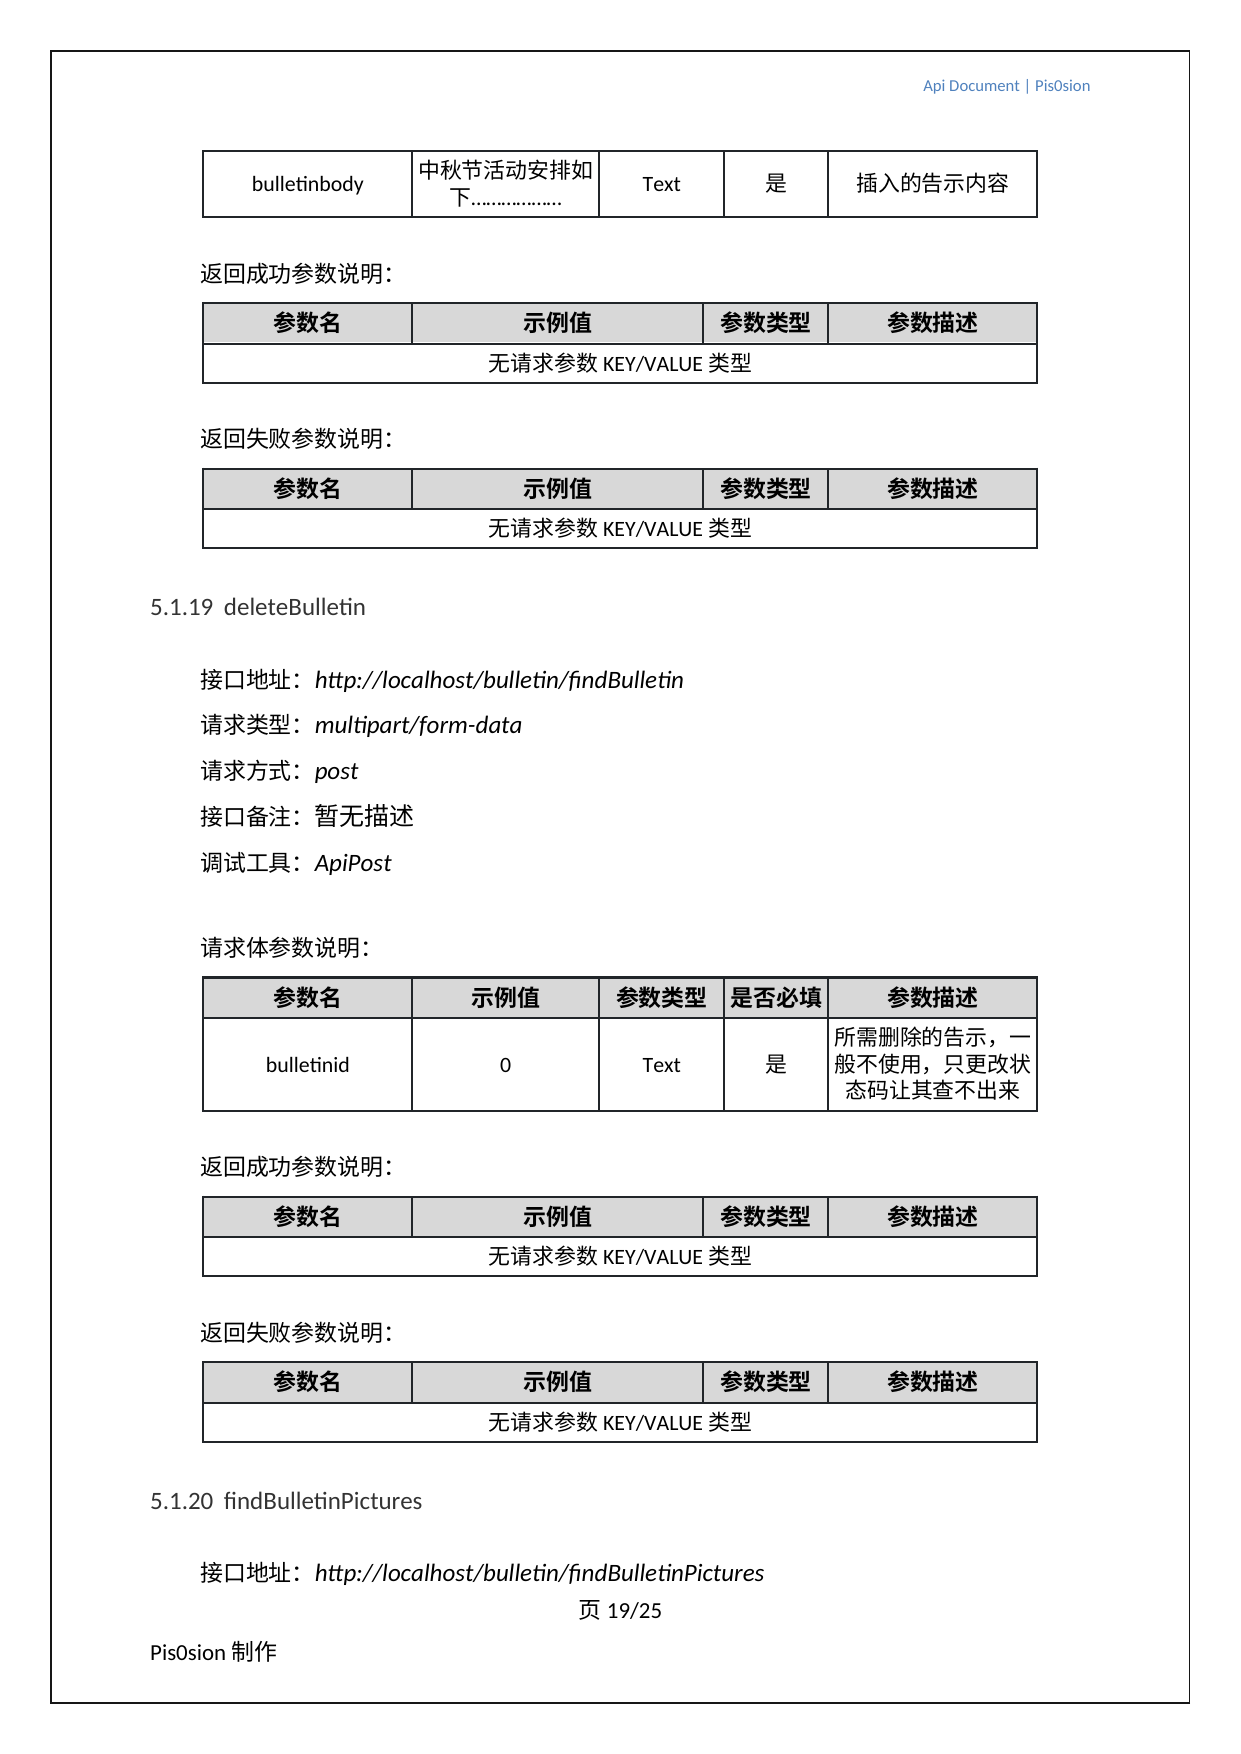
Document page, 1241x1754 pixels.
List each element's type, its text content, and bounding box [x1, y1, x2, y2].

table_header 参数描述 [829, 470, 1036, 508]
table_header 参数描述 [829, 1198, 1036, 1236]
table_header 参数类型 [600, 979, 723, 1017]
table_cell Text [600, 152, 723, 216]
table_cell 是 [725, 152, 827, 216]
subtitle findBulletinPictures [150, 1485, 1090, 1516]
table_header 参数名 [204, 470, 411, 508]
table_header 参数类型 [704, 470, 827, 508]
table_cell 是 [725, 1019, 827, 1109]
text 返回成功参数说明： [200, 1153, 1090, 1182]
table_header 示例值 [413, 304, 702, 342]
table_cell bulletinbody [204, 152, 411, 216]
subtitle deleteBulletin [150, 591, 1090, 622]
table_header 参数名 [204, 1198, 411, 1236]
text 接口地址：http://localhost/bulletin/findBulletin [200, 664, 1090, 694]
table_header 参数类型 [704, 304, 827, 342]
text 请求体参数说明： [200, 934, 1090, 962]
table_header 示例值 [413, 1363, 702, 1402]
table_header 参数类型 [704, 1198, 827, 1236]
text 返回失败参数说明： [200, 426, 1090, 454]
table_cell 无请求参数 KEY/VALUE 类型 [204, 345, 1036, 382]
text 接口备注：暂无描述 [200, 801, 1090, 832]
text 接口地址：http://localhost/bulletin/findBulletinPictures [200, 1557, 1090, 1588]
text 请求方式：post [200, 755, 1090, 786]
text 调试工具：ApiPost [200, 847, 1090, 877]
table_header 参数名 [204, 979, 411, 1017]
table_header 参数名 [204, 304, 411, 342]
table_header 示例值 [413, 1198, 702, 1236]
table_cell 插入的告示内容 [829, 152, 1036, 216]
table_cell 无请求参数 KEY/VALUE 类型 [204, 510, 1036, 547]
table_cell 所需删除的告示，一般不使用，只更改状态码让其查不出来 [829, 1019, 1036, 1109]
table_cell 0 [413, 1019, 598, 1109]
table_cell 无请求参数 KEY/VALUE 类型 [204, 1404, 1036, 1441]
table_cell 无请求参数 KEY/VALUE 类型 [204, 1238, 1036, 1275]
table_cell bulletinid [204, 1019, 411, 1109]
table_cell 中秋节活动安排如下……………… [413, 152, 598, 216]
table_header 参数名 [204, 1363, 411, 1402]
table_header 示例值 [413, 470, 702, 508]
table_cell Text [600, 1019, 723, 1109]
text 返回失败参数说明： [200, 1319, 1090, 1347]
table_header 参数类型 [704, 1363, 827, 1402]
table_header 参数描述 [829, 1363, 1036, 1402]
text 请求类型：multipart/form-data [200, 709, 1090, 740]
table_header 示例值 [413, 979, 598, 1017]
text 返回成功参数说明： [200, 260, 1090, 288]
table_header 参数描述 [829, 304, 1036, 342]
table_header 参数描述 [829, 979, 1036, 1017]
table_header 是否必填 [725, 979, 827, 1017]
